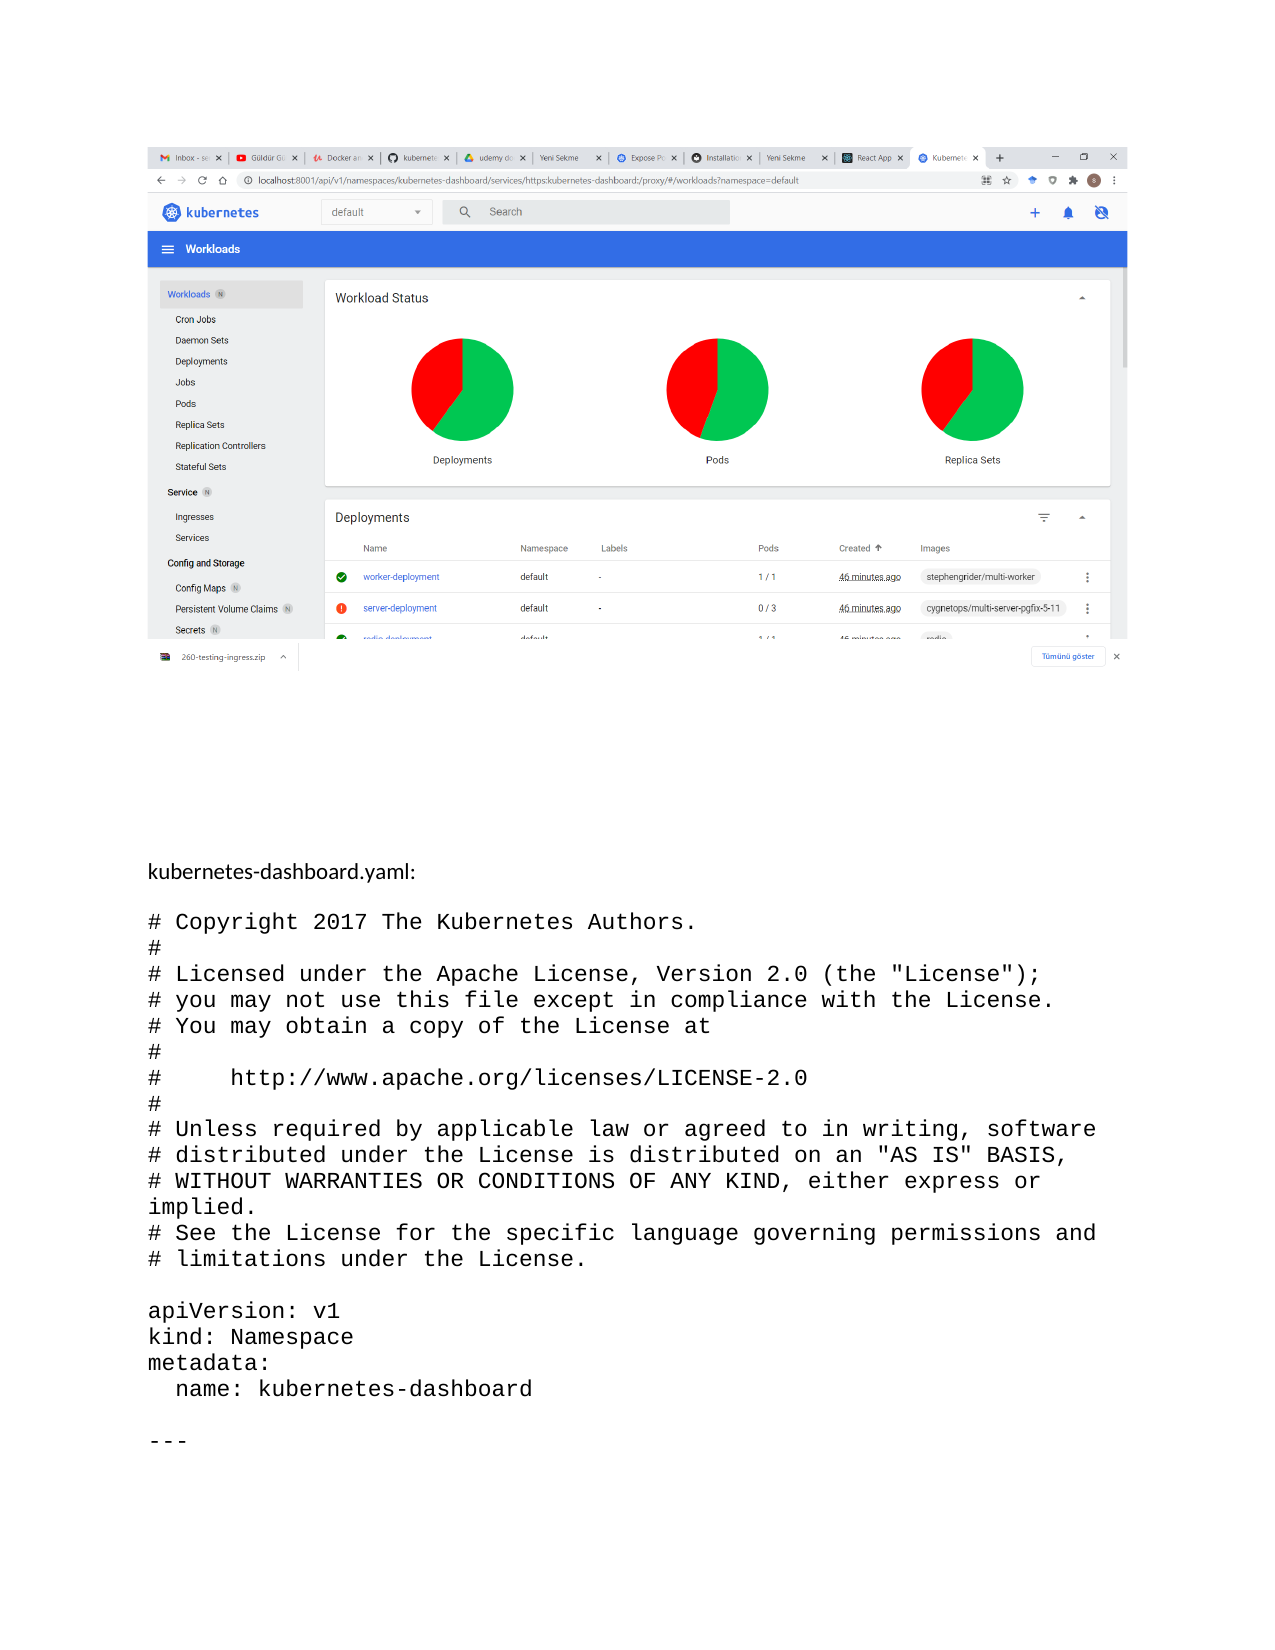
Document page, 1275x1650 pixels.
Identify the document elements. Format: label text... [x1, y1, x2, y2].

text # limitations under the License. [148, 1247, 1127, 1273]
text # [148, 1040, 1127, 1066]
picture [147, 147, 1128, 674]
text name: kubernetes-dashboard [148, 1377, 1127, 1403]
text --- [148, 1429, 1127, 1455]
text # you may not use this file except in compliance with the License. [148, 988, 1127, 1014]
text # See the License for the specific language governing permissions and [148, 1222, 1127, 1247]
text kind: Namespace [148, 1325, 1127, 1351]
text metadata: [148, 1351, 1127, 1377]
text # distributed under the License is distributed on an "AS IS" BASIS, [148, 1144, 1127, 1170]
text # [148, 936, 1127, 962]
text # You may obtain a copy of the License at [148, 1014, 1127, 1040]
text # Unless required by applicable law or agreed to in writing, software [148, 1118, 1127, 1144]
text # Licensed under the Apache License, Version 2.0 (the "License"); [148, 962, 1127, 988]
text # WITHOUT WARRANTIES OR CONDITIONS OF ANY KIND, either express or implied. [148, 1170, 1127, 1222]
text # Copyright 2017 The Kubernetes Authors. [148, 910, 1127, 936]
text # [148, 1092, 1127, 1118]
text kubernetes-dashboard.yaml: [148, 857, 1127, 885]
text apiVersion: v1 [148, 1299, 1127, 1325]
text # http://www.apache.org/licenses/LICENSE-2.0 [148, 1066, 1127, 1092]
